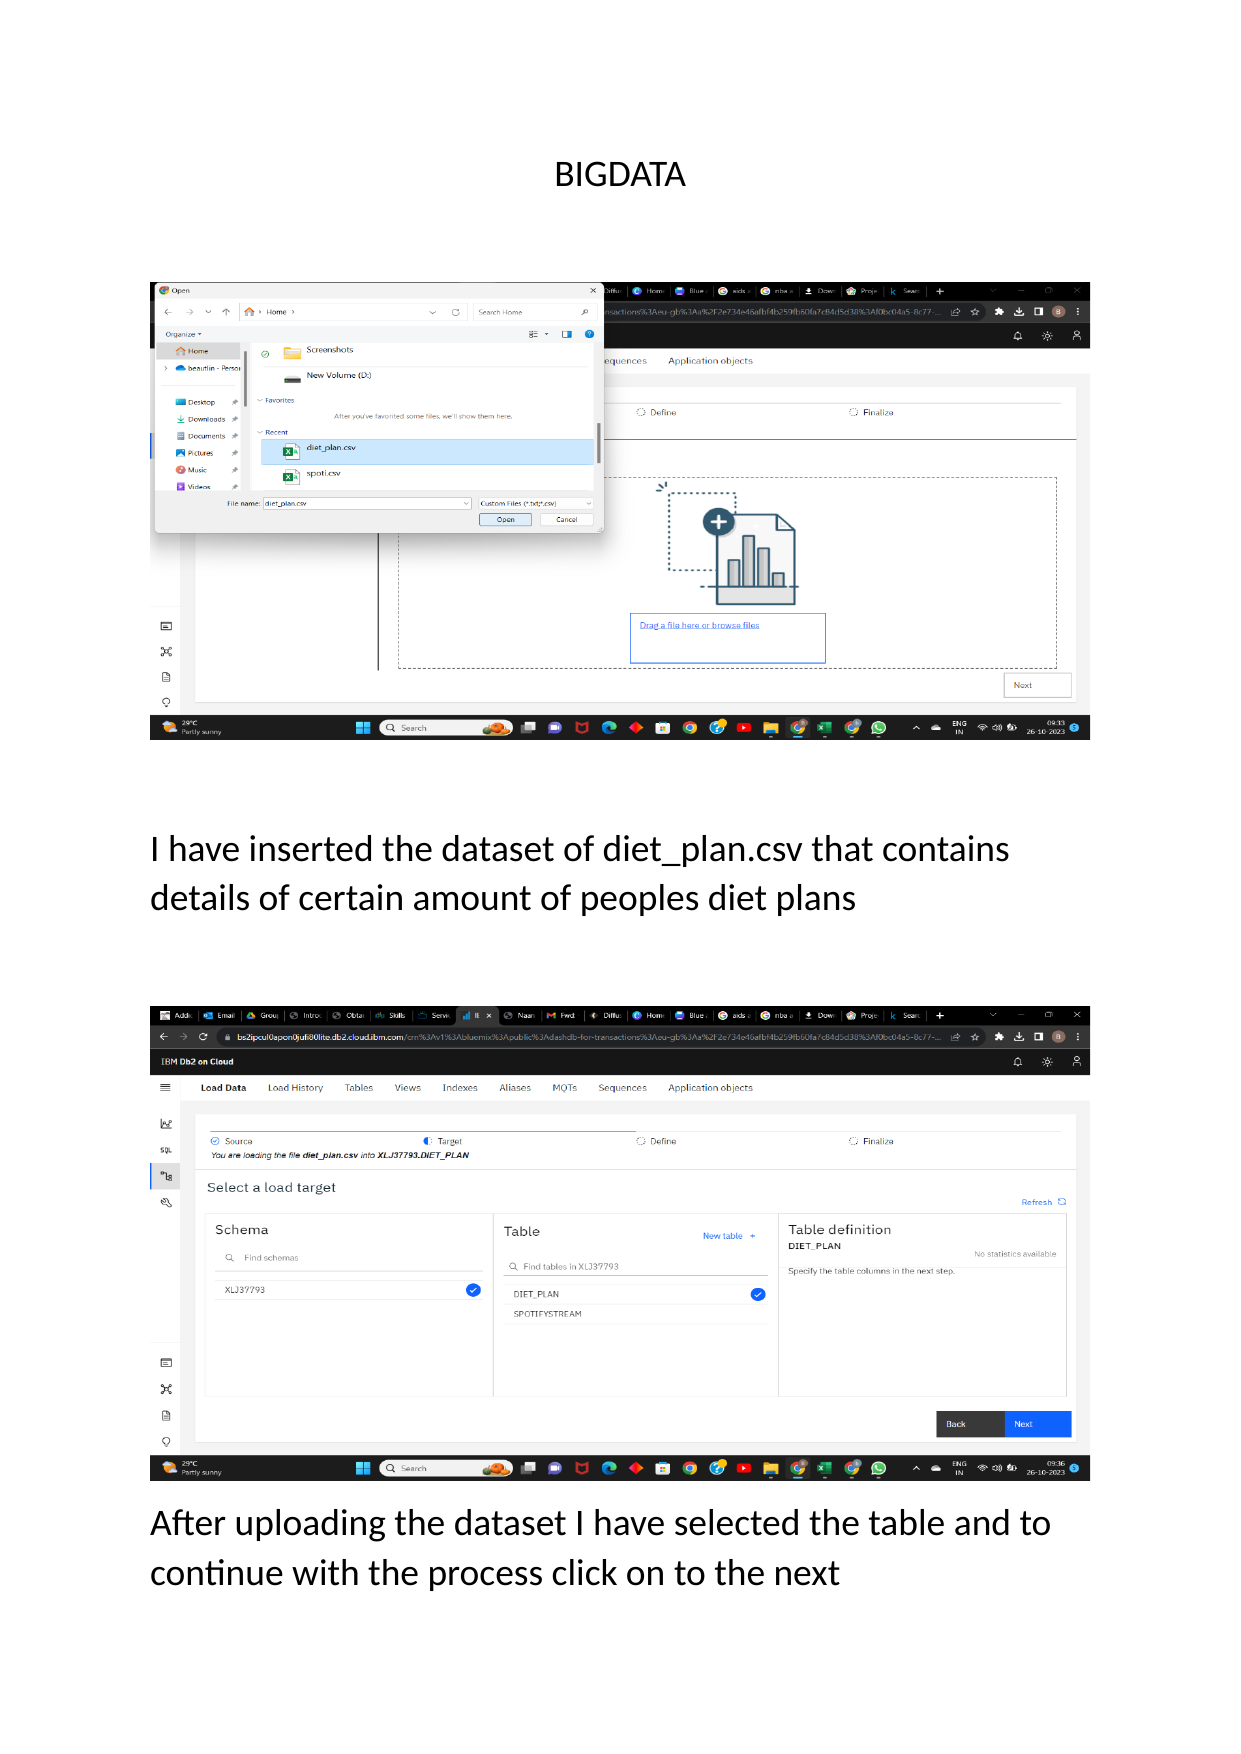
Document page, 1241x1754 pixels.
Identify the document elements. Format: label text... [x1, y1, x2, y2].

text BIGDATA [150, 150, 1090, 196]
text After uploading the dataset I have selected the table and to continue with the process click on to the next [150, 1499, 1090, 1594]
text I have inserted the dataset of diet_plan.csv that contains details of certain amount of peoples diet plans [150, 825, 1090, 920]
picture [150, 282, 1091, 740]
picture [150, 1006, 1091, 1481]
